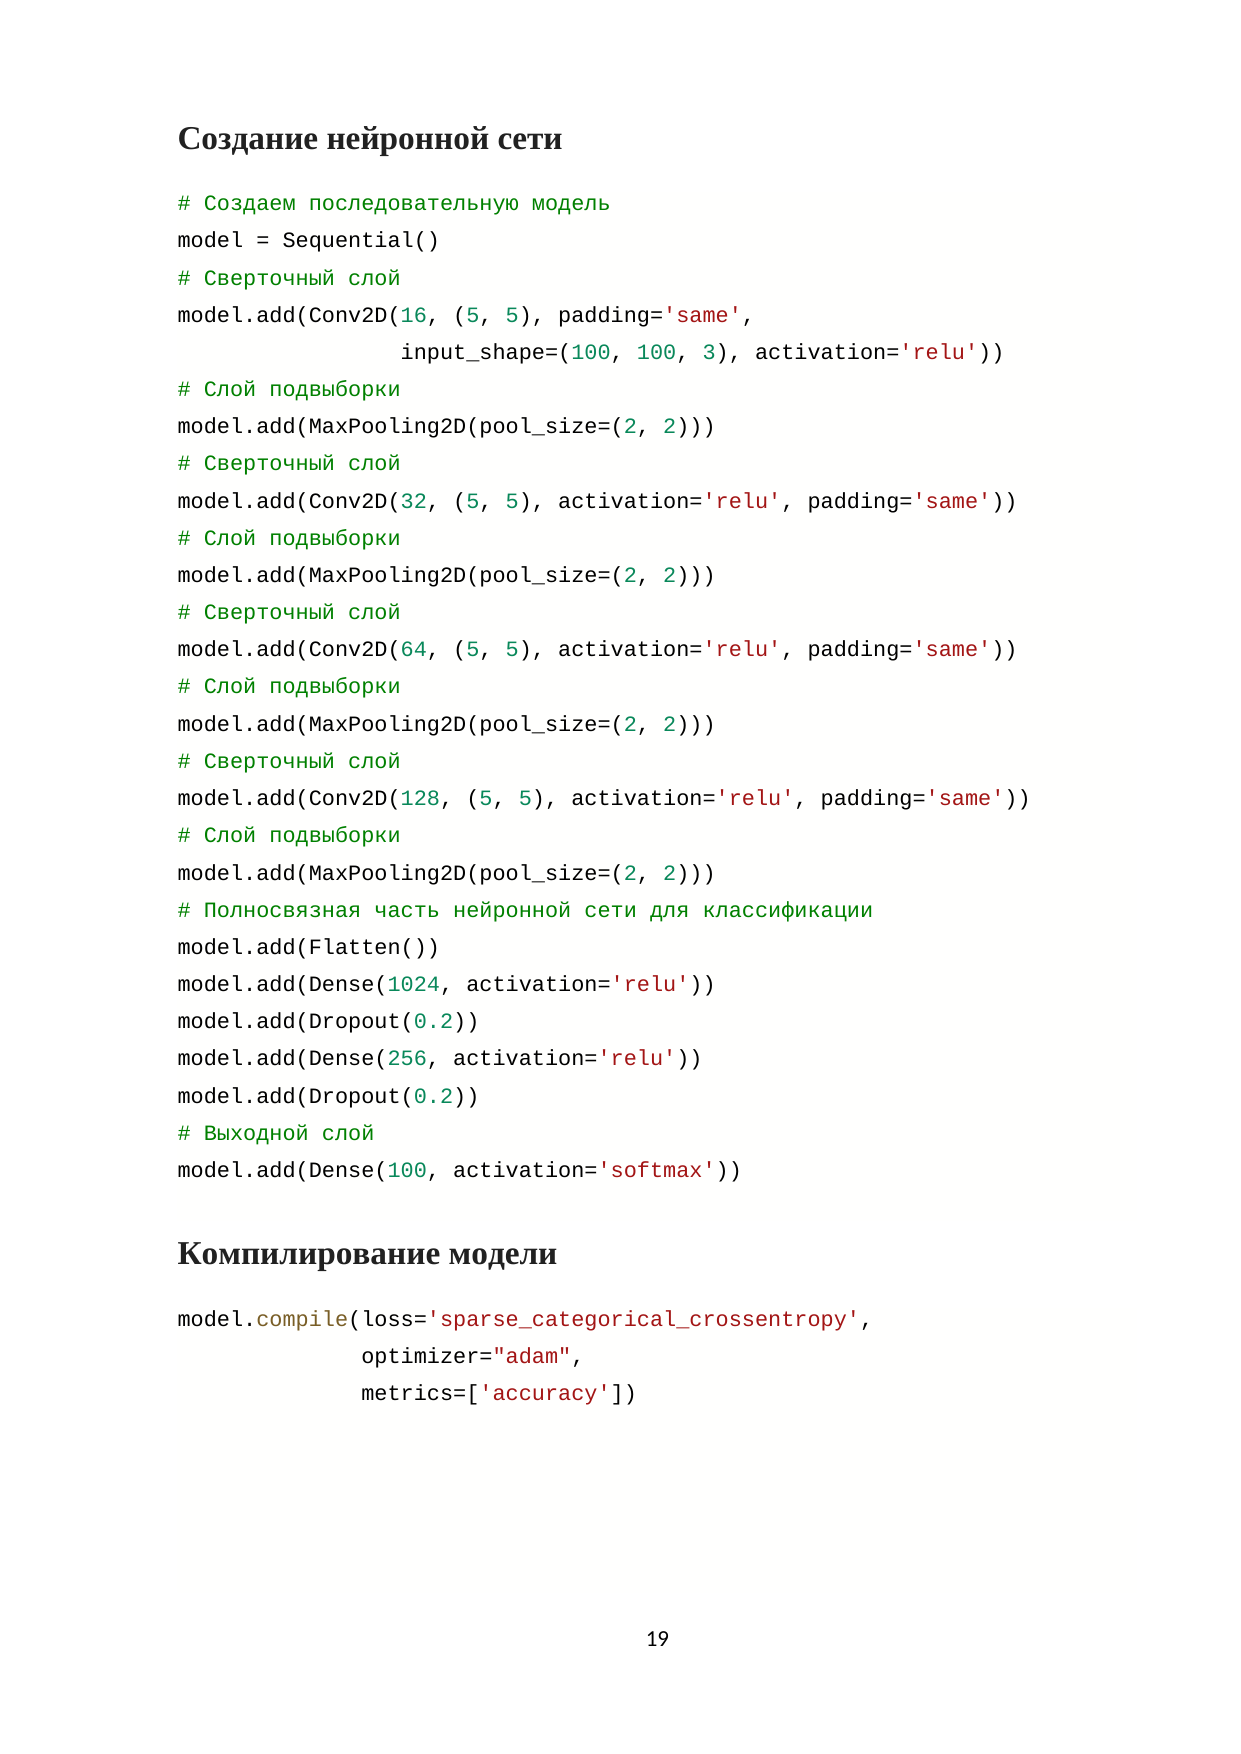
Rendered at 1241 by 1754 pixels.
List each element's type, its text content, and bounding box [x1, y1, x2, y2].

text # Слой подвыборки [177, 824, 1137, 849]
text # Слой подвыборки [177, 676, 1137, 701]
text Создание нейронной сети [177, 118, 1137, 156]
text model.add(Conv2D(64, (5, 5), activation='relu', padding='same')) [177, 638, 1137, 663]
text # Слой подвыборки [177, 527, 1137, 552]
text # Сверточный слой [177, 750, 1137, 775]
text model.add(MaxPooling2D(pool_size=(2, 2))) [177, 713, 1137, 738]
text model.add(Dropout(0.2)) [177, 1010, 1137, 1035]
text # Сверточный слой [177, 453, 1137, 477]
text model.add(MaxPooling2D(pool_size=(2, 2))) [177, 415, 1137, 440]
text metrics=['accuracy']) [177, 1382, 1137, 1407]
text model.add(MaxPooling2D(pool_size=(2, 2))) [177, 564, 1137, 589]
text model.add(MaxPooling2D(pool_size=(2, 2))) [177, 862, 1137, 886]
text # Полносвязная часть нейронной сети для классификации [177, 899, 1137, 924]
text input_shape=(100, 100, 3), activation='relu')) [177, 341, 1137, 366]
text model.compile(loss='sparse_categorical_crossentropy', [177, 1308, 1137, 1332]
text model.add(Conv2D(32, (5, 5), activation='relu', padding='same')) [177, 490, 1137, 514]
text model.add(Conv2D(16, (5, 5), padding='same', [177, 304, 1137, 329]
text model.add(Flatten()) [177, 936, 1137, 961]
text # Сверточный слой [177, 601, 1137, 626]
text # Выходной слой [177, 1122, 1137, 1147]
text model.add(Dense(256, activation='relu')) [177, 1048, 1137, 1072]
text # Создаем последовательную модель [177, 192, 1137, 217]
text model.add(Dense(100, activation='softmax')) [177, 1159, 1137, 1184]
text model.add(Conv2D(128, (5, 5), activation='relu', padding='same')) [177, 787, 1137, 812]
text # Сверточный слой [177, 267, 1137, 291]
text model.add(Dropout(0.2)) [177, 1085, 1137, 1109]
text model = Sequential() [177, 229, 1137, 254]
text optimizer="adam", [177, 1345, 1137, 1370]
text Компилирование модели [177, 1233, 1137, 1272]
text model.add(Dense(1024, activation='relu')) [177, 973, 1137, 998]
text # Слой подвыборки [177, 378, 1137, 403]
